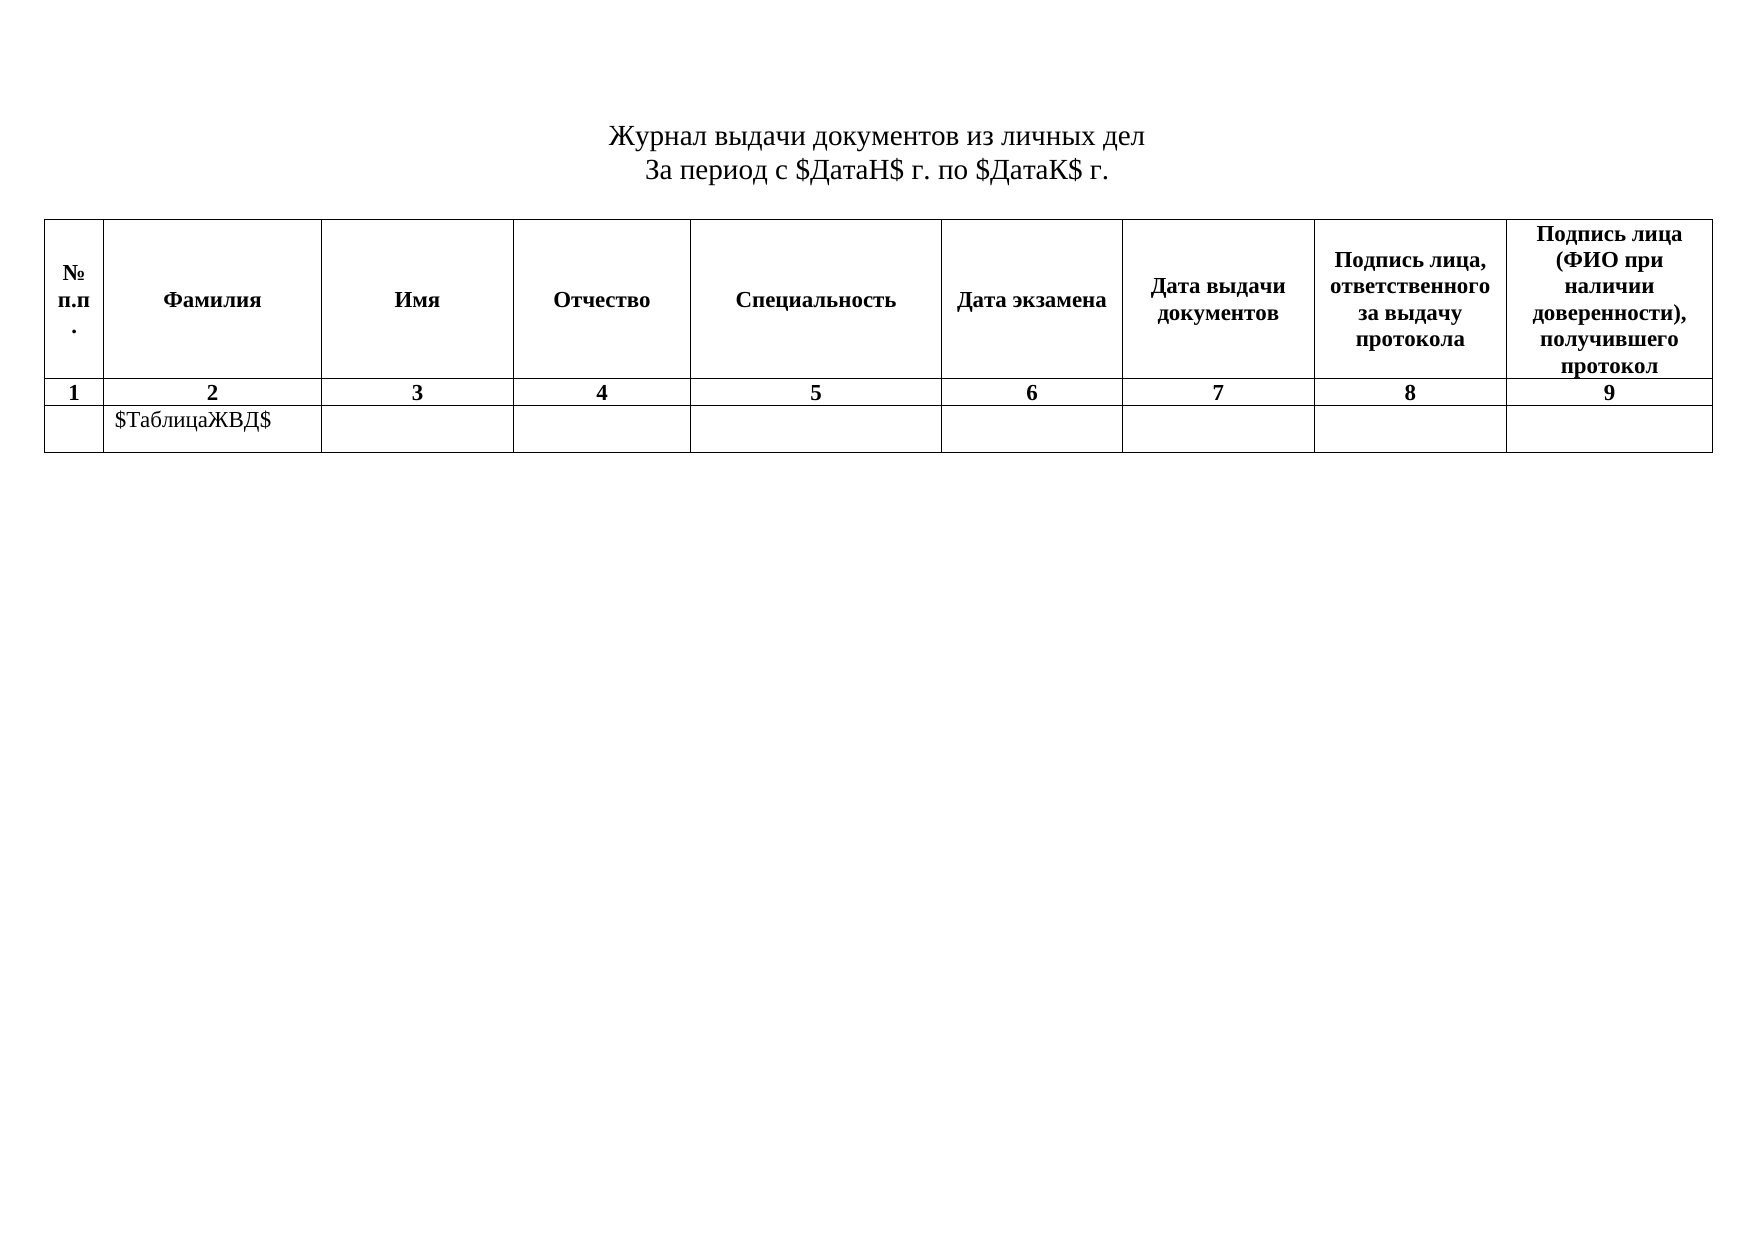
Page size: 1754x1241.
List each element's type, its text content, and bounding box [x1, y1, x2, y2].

table_cell [942, 406, 1122, 452]
table_cell 8 [1315, 379, 1506, 405]
table_header Имя [322, 220, 513, 378]
table_cell [322, 406, 513, 452]
table_header Подпись лица, ответственного за выдачу протокола [1315, 220, 1506, 378]
table_cell [691, 406, 941, 452]
table_cell 9 [1507, 379, 1712, 405]
table_cell [45, 406, 103, 452]
table_header Специальность [691, 220, 941, 378]
table_cell [514, 406, 690, 452]
table_cell 4 [514, 379, 690, 405]
table_cell [1315, 406, 1506, 452]
table_cell 1 [45, 379, 103, 405]
table_cell [1507, 406, 1712, 452]
table_cell $ТаблицаЖВД$ [104, 406, 321, 452]
table_header Фамилия [104, 220, 321, 378]
table_cell [1123, 406, 1314, 452]
text За период с $ДатаН$ г. по $ДатаК$ г. [118, 152, 1636, 185]
table_cell 3 [322, 379, 513, 405]
table_cell 7 [1123, 379, 1314, 405]
table_cell 2 [104, 379, 321, 405]
table_header Дата выдачи документов [1123, 220, 1314, 378]
text Журнал выдачи документов из личных дел [118, 118, 1636, 152]
table_header Дата экзамена [942, 220, 1122, 378]
table_cell 6 [942, 379, 1122, 405]
table_cell 5 [691, 379, 941, 405]
table_header № п.п. [45, 220, 103, 378]
table_header Подпись лица (ФИО при наличии доверенности), получившего протокол [1507, 220, 1712, 378]
table_header Отчество [514, 220, 690, 378]
